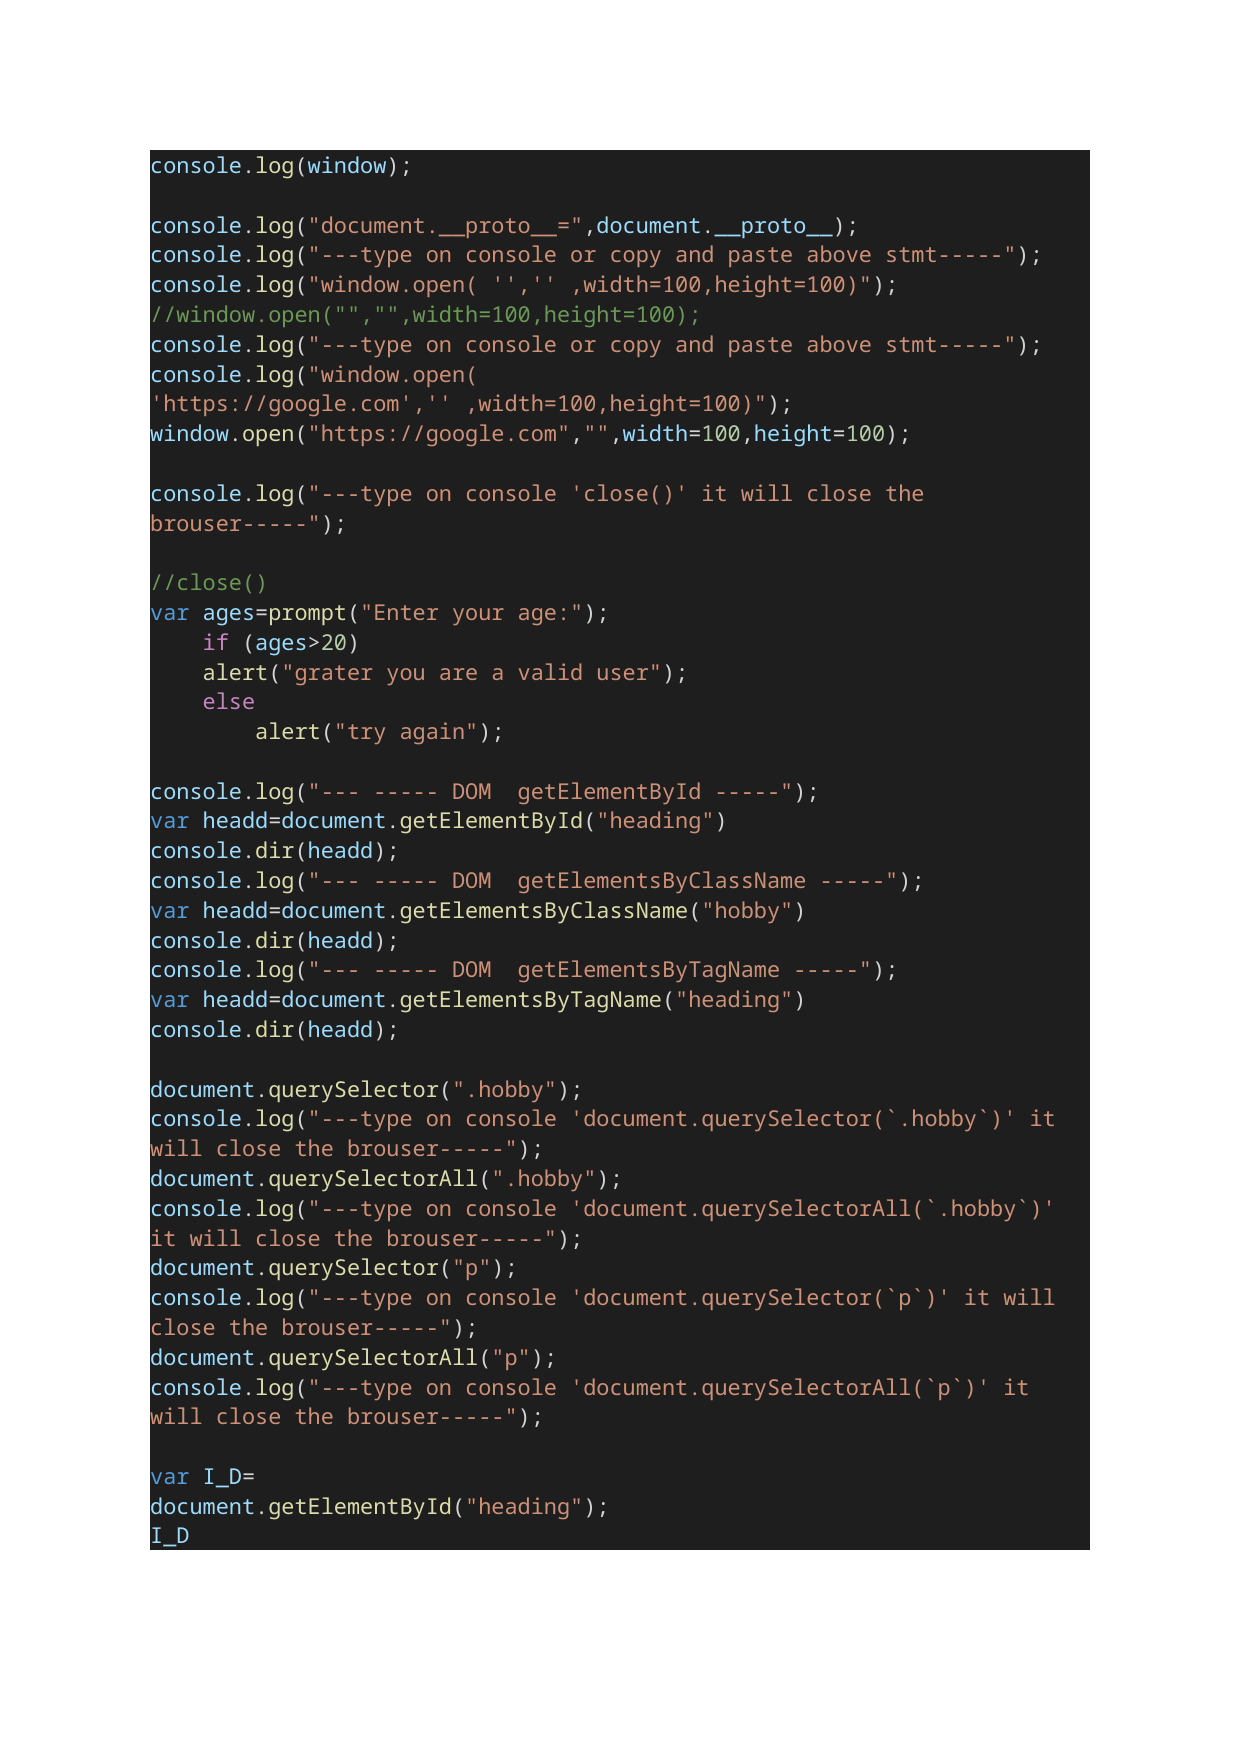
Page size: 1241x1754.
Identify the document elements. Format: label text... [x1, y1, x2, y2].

text console.log("window.open( '','' ,width=100,height=100)"); [150, 269, 1090, 299]
text document.querySelector("p"); [150, 1252, 1090, 1282]
text window.open("https://google.com","",width=100,height=100); [150, 418, 1090, 448]
text console.dir(headd); [150, 1014, 1090, 1044]
text console.log("---type on console or copy and paste above stmt-----"); [150, 329, 1090, 358]
text //close() [150, 567, 1090, 597]
text var ages=prompt("Enter your age:"); [150, 597, 1090, 627]
text console.log("---type on console or copy and paste above stmt-----"); [150, 239, 1090, 269]
text I_D [150, 1520, 1090, 1550]
text console.log("---type on console 'document.querySelectorAll(`.hobby`)' it will close the brouser-----"); [150, 1193, 1090, 1252]
text console.log("---type on console 'close()' it will close the brouser-----"); [150, 478, 1090, 537]
text console.log("--- ----- DOM getElementById -----"); [150, 776, 1090, 805]
text var headd=document.getElementsByClassName("hobby") [150, 895, 1090, 924]
text console.dir(headd); [150, 924, 1090, 954]
text document.querySelectorAll(".hobby"); [150, 1163, 1090, 1193]
text //window.open("","",width=100,height=100); [150, 299, 1090, 329]
text alert("grater you are a valid user"); [150, 656, 1090, 686]
text var I_D= [150, 1461, 1090, 1491]
text console.log("---type on console 'document.querySelector(`p`)' it will close the brouser-----"); [150, 1282, 1090, 1342]
text console.log("document.__proto__=",document.__proto__); [150, 209, 1090, 239]
text console.log("window.open( 'https://google.com','' ,width=100,height=100)"); [150, 358, 1090, 418]
text document.querySelector(".hobby"); [150, 1073, 1090, 1103]
text console.log("---type on console 'document.querySelector(`.hobby`)' it will close the brouser-----"); [150, 1103, 1090, 1163]
text console.log("--- ----- DOM getElementsByTagName -----"); [150, 954, 1090, 984]
text console.log("--- ----- DOM getElementsByClassName -----"); [150, 865, 1090, 895]
text if (ages>20) [150, 627, 1090, 656]
text document.getElementById("heading"); [150, 1491, 1090, 1520]
text alert("try again"); [150, 716, 1090, 746]
text var headd=document.getElementById("heading") [150, 805, 1090, 835]
text var headd=document.getElementsByTagName("heading") [150, 984, 1090, 1014]
text else [150, 686, 1090, 716]
text console.log(window); [150, 150, 1090, 180]
text console.log("---type on console 'document.querySelectorAll(`p`)' it will close the brouser-----"); [150, 1371, 1090, 1431]
text console.dir(headd); [150, 835, 1090, 865]
text document.querySelectorAll("p"); [150, 1342, 1090, 1371]
